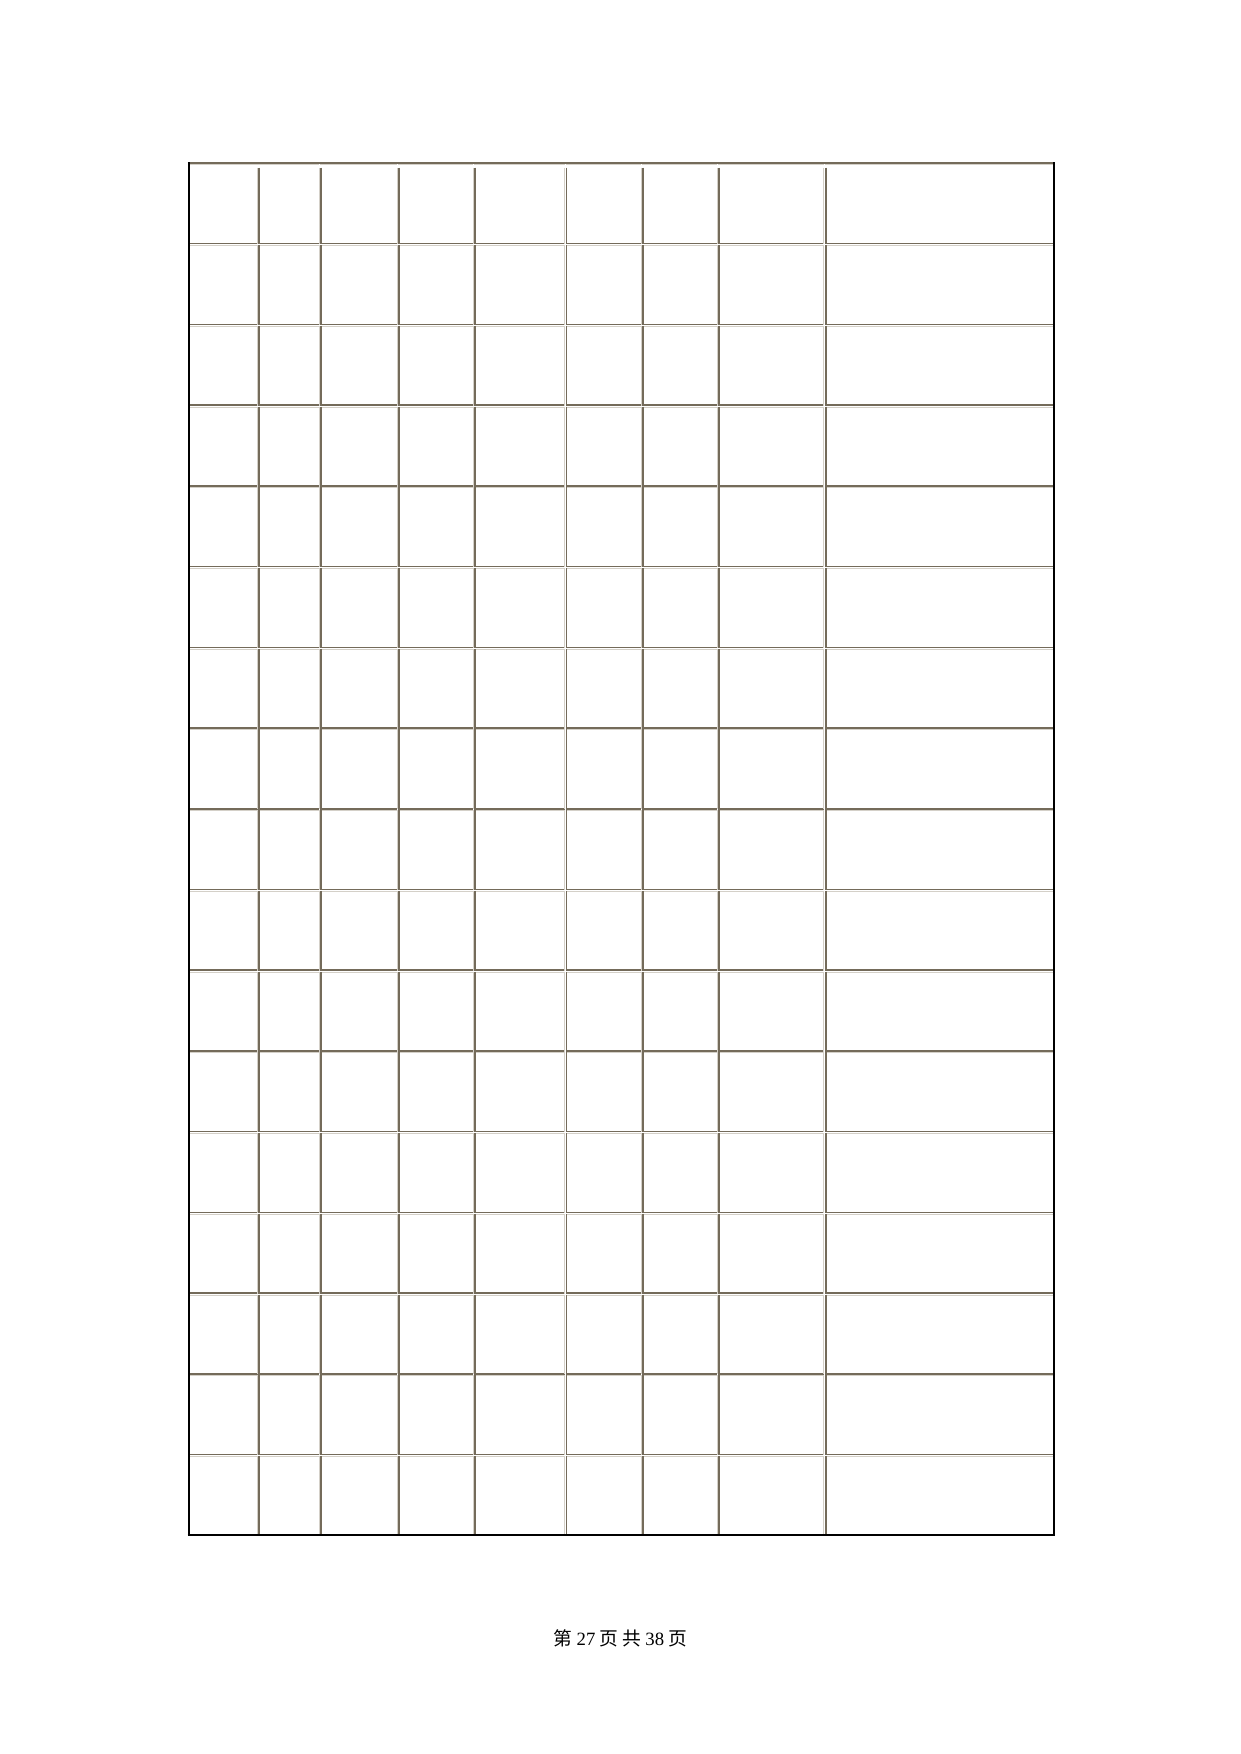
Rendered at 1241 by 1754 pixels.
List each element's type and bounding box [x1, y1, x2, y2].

table_cell [827, 1376, 1053, 1454]
table_cell [567, 408, 641, 485]
table_cell [476, 1053, 564, 1131]
table_cell [260, 408, 319, 485]
table_cell [322, 650, 397, 727]
table_cell [260, 1134, 319, 1211]
table_cell [260, 1296, 319, 1373]
table_cell [190, 408, 257, 485]
table_cell [476, 488, 564, 566]
table_cell [476, 1296, 564, 1373]
table_cell [720, 650, 823, 727]
table_cell [260, 246, 319, 323]
table_cell [827, 1296, 1053, 1373]
table_cell [400, 1457, 473, 1534]
table_cell [567, 1053, 641, 1131]
table_cell [644, 408, 717, 485]
table_cell [190, 811, 257, 888]
table_cell [644, 1457, 717, 1534]
table_cell [644, 1215, 717, 1292]
table_cell [644, 730, 717, 808]
table_cell [720, 246, 823, 323]
table_cell [827, 1215, 1053, 1292]
table_cell [322, 1296, 397, 1373]
table_cell [260, 1457, 319, 1534]
table_cell [720, 973, 823, 1050]
table_cell [827, 246, 1053, 323]
table_cell [644, 892, 717, 969]
table_cell [476, 1134, 564, 1211]
table_cell [827, 730, 1053, 808]
table_cell [190, 569, 257, 646]
table_cell [320, 164, 398, 243]
table_cell [476, 1215, 564, 1292]
table_cell [322, 1376, 397, 1454]
table_cell [400, 650, 473, 727]
table_cell [567, 1296, 641, 1373]
table_cell [322, 488, 397, 566]
table_cell [190, 1134, 257, 1211]
table_cell [644, 246, 717, 323]
table_cell [400, 1296, 473, 1373]
table_cell [567, 569, 641, 646]
table_cell [476, 811, 564, 888]
table_cell [190, 1376, 257, 1454]
table_cell [260, 569, 319, 646]
table_cell [190, 892, 257, 969]
table_cell [398, 164, 474, 243]
table_cell [644, 1053, 717, 1131]
table_cell [322, 973, 397, 1050]
table_cell [567, 973, 641, 1050]
table_cell [825, 165, 1053, 243]
table_cell [260, 1215, 319, 1292]
table_cell [260, 327, 319, 404]
table_cell [260, 650, 319, 727]
table_cell [400, 327, 473, 404]
table_cell [720, 488, 823, 566]
table_cell [567, 650, 641, 727]
table_cell [400, 730, 473, 808]
table_cell [567, 892, 641, 969]
table_cell [260, 811, 319, 888]
table_cell [400, 569, 473, 646]
table_cell [476, 327, 564, 404]
table_cell [644, 327, 717, 404]
table_cell [190, 165, 258, 243]
table_cell [644, 650, 717, 727]
table_cell [720, 1457, 823, 1534]
table_cell [720, 730, 823, 808]
table_cell [400, 246, 473, 323]
table_cell [644, 1134, 717, 1211]
table_cell [567, 730, 641, 808]
table_cell [190, 488, 257, 566]
table_cell [258, 164, 320, 243]
table_cell [322, 327, 397, 404]
table_cell [827, 650, 1053, 727]
table_cell [567, 1376, 641, 1454]
table_cell [476, 650, 564, 727]
table_cell [190, 1457, 257, 1534]
table_cell [476, 408, 564, 485]
table_cell [322, 892, 397, 969]
table_cell [567, 1215, 641, 1292]
table_cell [720, 1134, 823, 1211]
table_cell [827, 1053, 1053, 1131]
table_cell [190, 246, 257, 323]
table_cell [642, 164, 718, 243]
table_cell [476, 569, 564, 646]
table_cell [190, 730, 257, 808]
table_cell [827, 892, 1053, 969]
table_cell [260, 1376, 319, 1454]
table_cell [827, 1134, 1053, 1211]
table_cell [190, 973, 257, 1050]
table_cell [720, 811, 823, 888]
table_cell [567, 246, 641, 323]
table_cell [827, 569, 1053, 646]
table_cell [476, 1376, 564, 1454]
table_cell [400, 488, 473, 566]
table_cell [322, 1215, 397, 1292]
table_cell [260, 973, 319, 1050]
table_cell [190, 1296, 257, 1373]
table_cell [644, 1296, 717, 1373]
table_cell [567, 1457, 641, 1534]
table_cell [400, 973, 473, 1050]
table_cell [190, 327, 257, 404]
table_cell [260, 488, 319, 566]
table_cell [718, 164, 825, 243]
table_cell [644, 1376, 717, 1454]
table_cell [827, 1457, 1053, 1534]
table_cell [644, 569, 717, 646]
table_cell [827, 973, 1053, 1050]
table_cell [720, 1376, 823, 1454]
table_cell [720, 1215, 823, 1292]
table_cell [400, 1134, 473, 1211]
table_cell [567, 327, 641, 404]
table_cell [566, 164, 642, 243]
table_cell [644, 488, 717, 566]
table_cell [322, 569, 397, 646]
table_cell [720, 1053, 823, 1131]
table_cell [260, 892, 319, 969]
table_cell [827, 327, 1053, 404]
table_cell [322, 730, 397, 808]
table_cell [400, 1215, 473, 1292]
table_cell [322, 1457, 397, 1534]
table_cell [190, 1053, 257, 1131]
table_cell [322, 1053, 397, 1131]
table_cell [400, 1376, 473, 1454]
table_cell [644, 811, 717, 888]
table_cell [476, 1457, 564, 1534]
table_cell [474, 165, 566, 243]
table_cell [567, 811, 641, 888]
table_cell [720, 327, 823, 404]
table_cell [720, 408, 823, 485]
table_cell [476, 246, 564, 323]
table_cell [322, 1134, 397, 1211]
table_cell [322, 246, 397, 323]
table_cell [567, 1134, 641, 1211]
table_cell [720, 1296, 823, 1373]
table_cell [827, 811, 1053, 888]
table_cell [827, 488, 1053, 566]
table_cell [190, 1215, 257, 1292]
table_cell [322, 408, 397, 485]
table_cell [720, 569, 823, 646]
table_cell [476, 730, 564, 808]
table_cell [567, 488, 641, 566]
table_cell [720, 892, 823, 969]
table_cell [400, 811, 473, 888]
table_cell [644, 973, 717, 1050]
table_cell [476, 892, 564, 969]
table_cell [476, 973, 564, 1050]
table_cell [190, 650, 257, 727]
table_cell [400, 892, 473, 969]
table_cell [260, 1053, 319, 1131]
table_cell [322, 811, 397, 888]
table_cell [400, 408, 473, 485]
table_cell [400, 1053, 473, 1131]
table_cell [827, 408, 1053, 485]
table_cell [260, 730, 319, 808]
